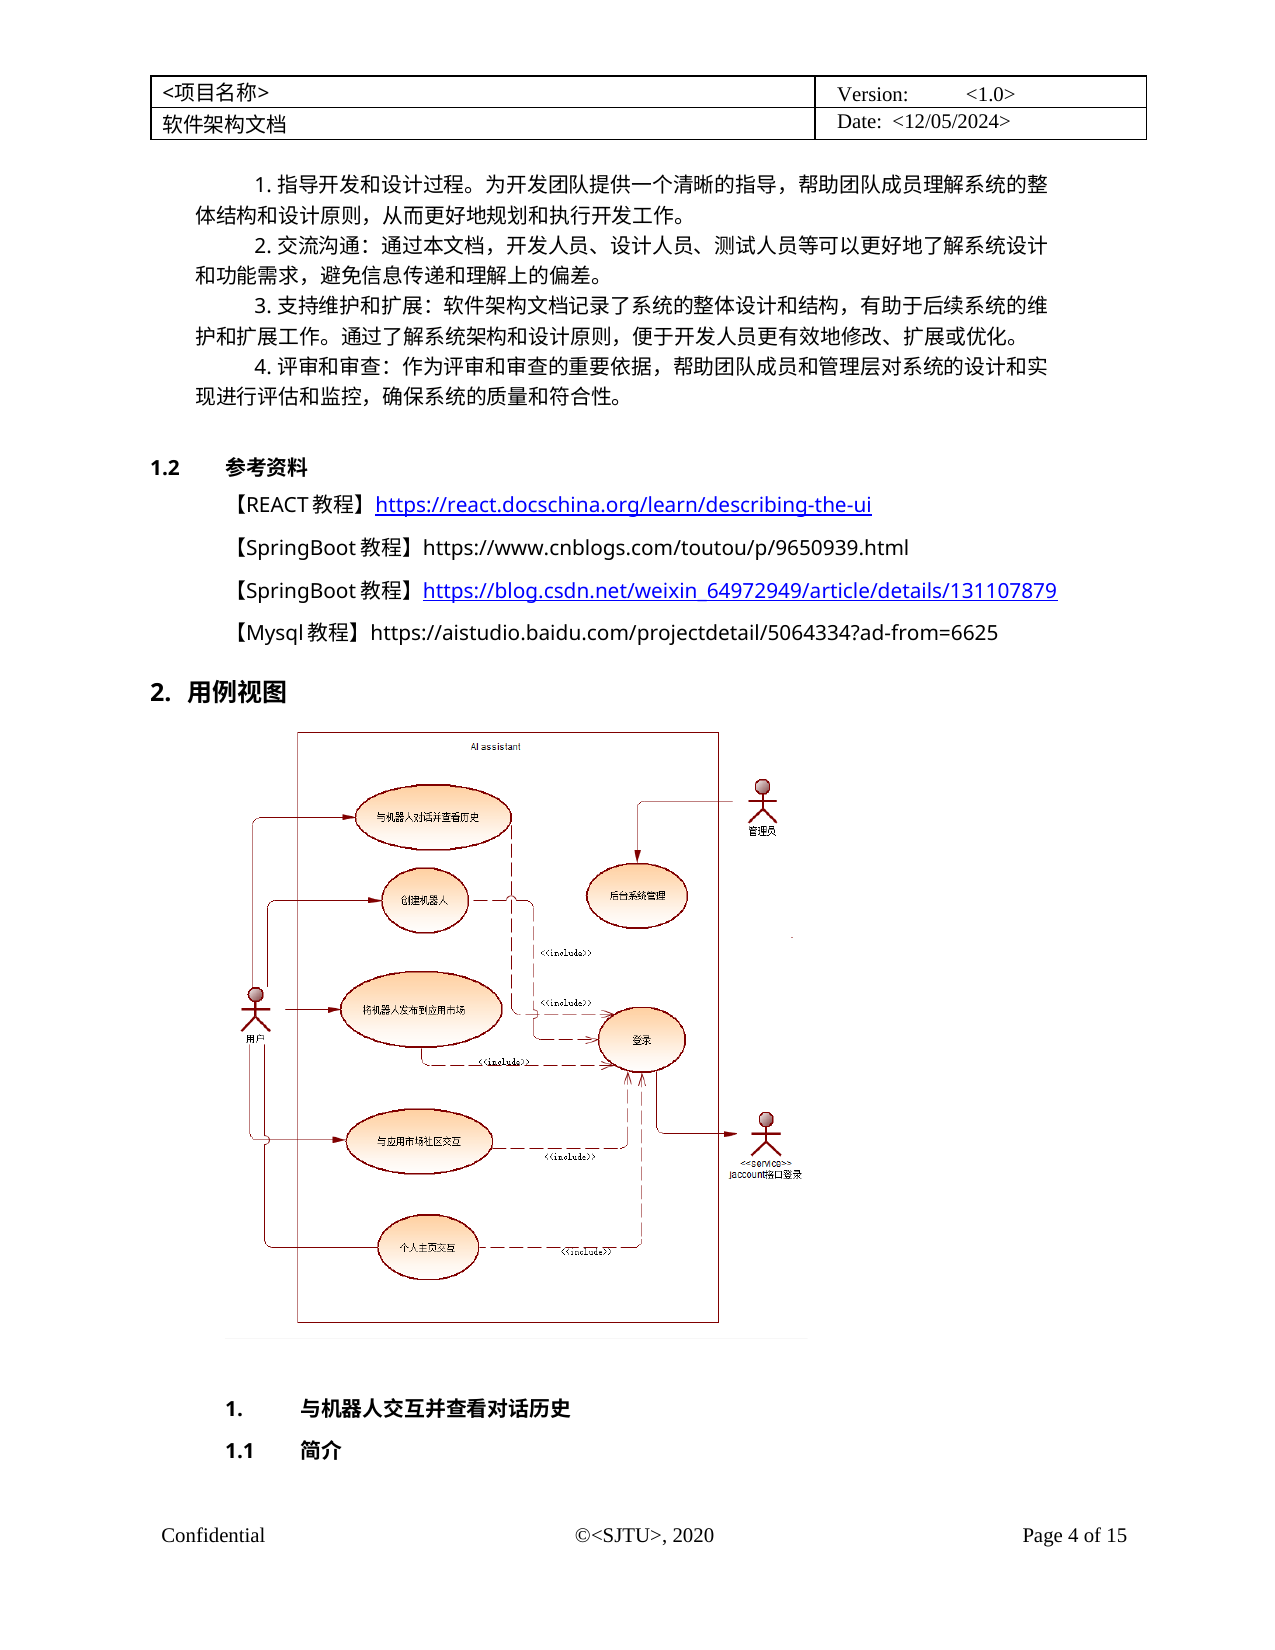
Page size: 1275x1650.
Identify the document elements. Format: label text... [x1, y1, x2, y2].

picture [225, 714, 808, 1339]
subtitle 用例视图 [150, 672, 1125, 708]
text 【Mysql教程】https://aistudio.baidu.com/projectdetail/5064334?ad-from=6625 [225, 617, 1125, 647]
text 1. 指导开发和设计过程。为开发团队提供一个清晰的指导，帮助团队成员理解系统的整体结构和设计原则，从而更好地规划和执行开发工作。 [195, 169, 1050, 229]
text 【REACT教程】https://react.docschina.org/learn/describing-the-ui [225, 488, 1125, 518]
text 【SpringBoot教程】https://www.cnblogs.com/toutou/p/9650939.html [225, 531, 1125, 561]
text 2. 交流沟通：通过本文档，开发人员、设计人员、测试人员等可以更好地了解系统设计和功能需求，避免信息传递和理解上的偏差。 [195, 229, 1050, 290]
subtitle 参考资料 [150, 452, 1125, 482]
text 【SpringBoot教程】https://blog.csdn.net/weixin_64972949/article/details/131107879 [225, 574, 1125, 604]
text 4. 评审和审查：作为评审和审查的重要依据，帮助团队成员和管理层对系统的设计和实现进行评估和监控，确保系统的质量和符合性。 [195, 350, 1050, 411]
text 1. 与机器人交互并查看对话历史 [225, 1392, 1125, 1422]
text 3. 支持维护和扩展：软件架构文档记录了系统的整体设计和结构，有助于后续系统的维护和扩展工作。通过了解系统架构和设计原则，便于开发人员更有效地修改、扩展或优化。 [195, 290, 1050, 350]
text 1.1 简介 [225, 1435, 1125, 1465]
